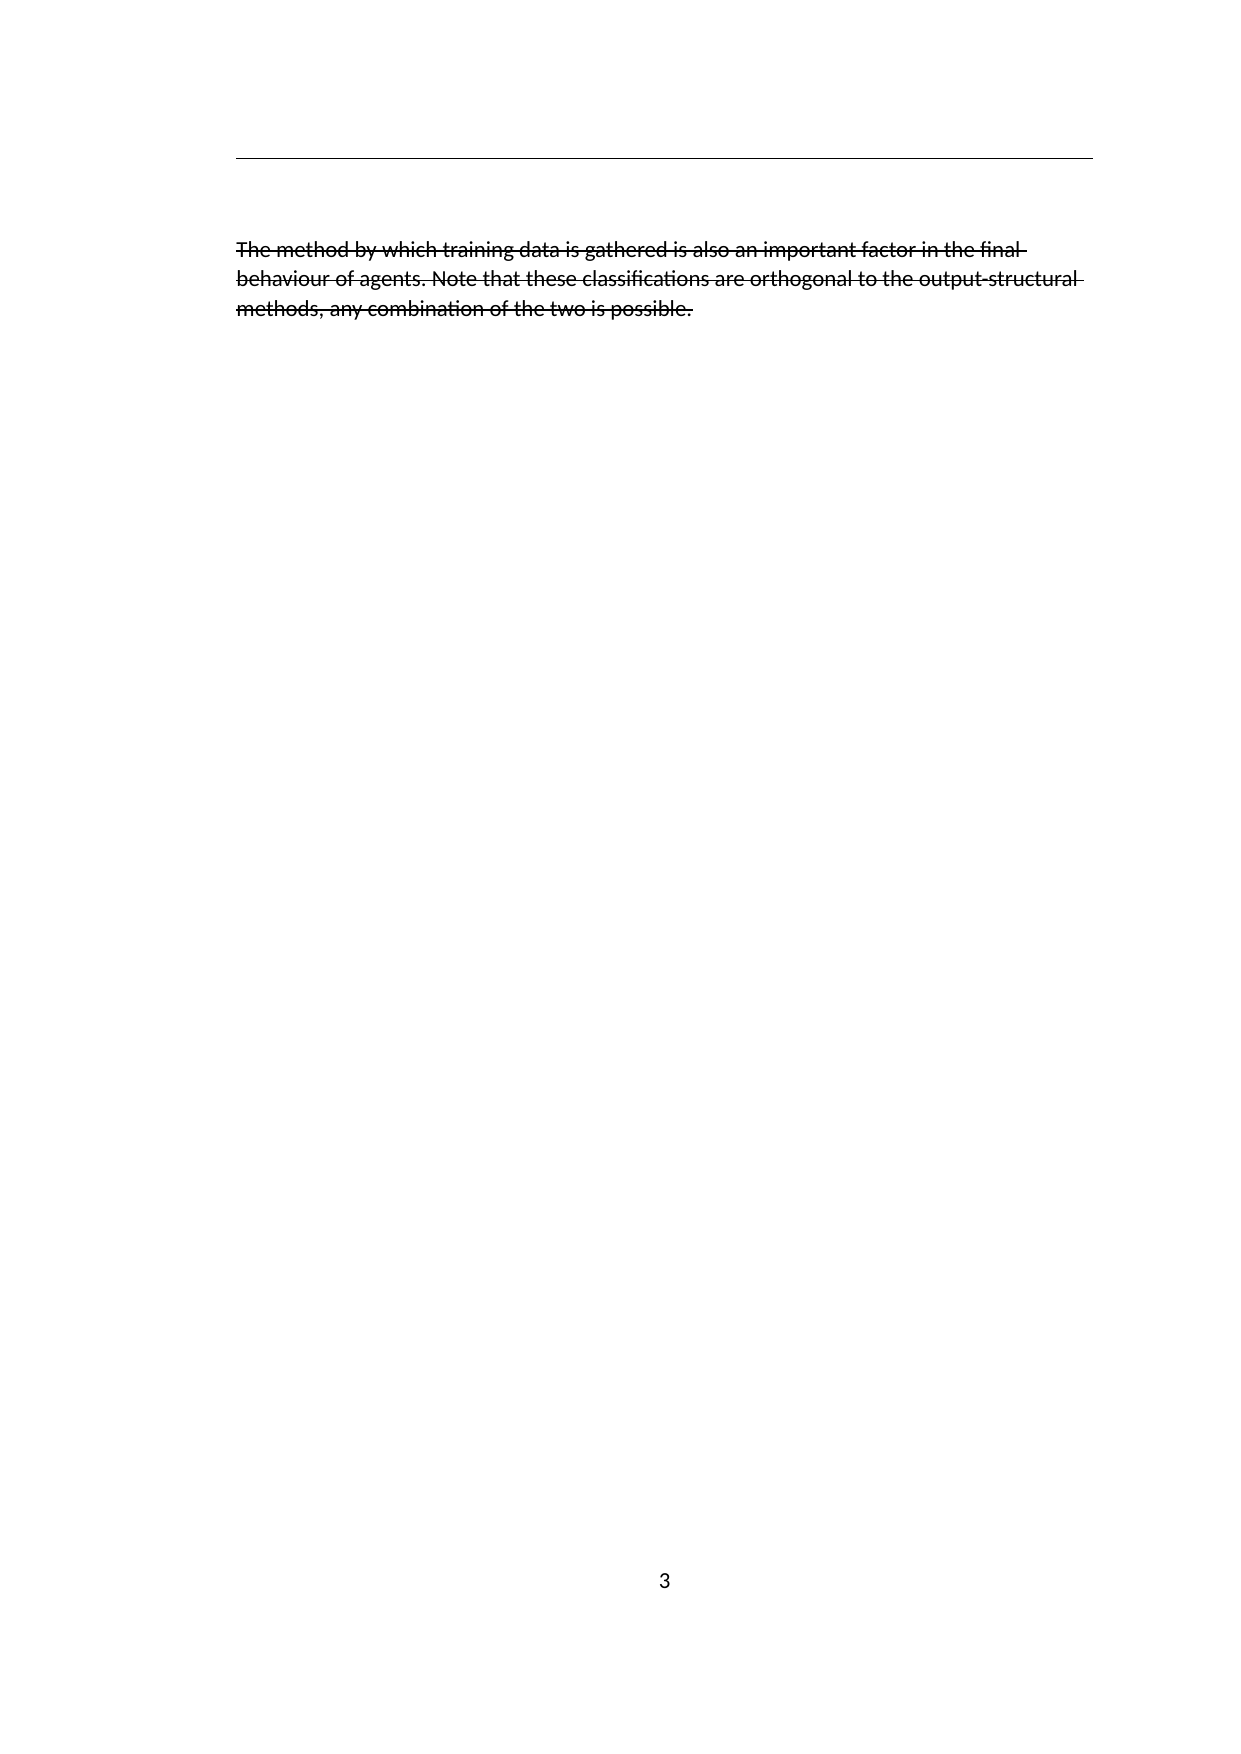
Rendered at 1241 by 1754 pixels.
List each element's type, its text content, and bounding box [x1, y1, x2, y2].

text The method by which training data is gathered is also an important factor in the final behaviour of agents. Note that these classifications are orthogonal to the output-structural methods, any combination of the two is possible. [236, 235, 1092, 322]
